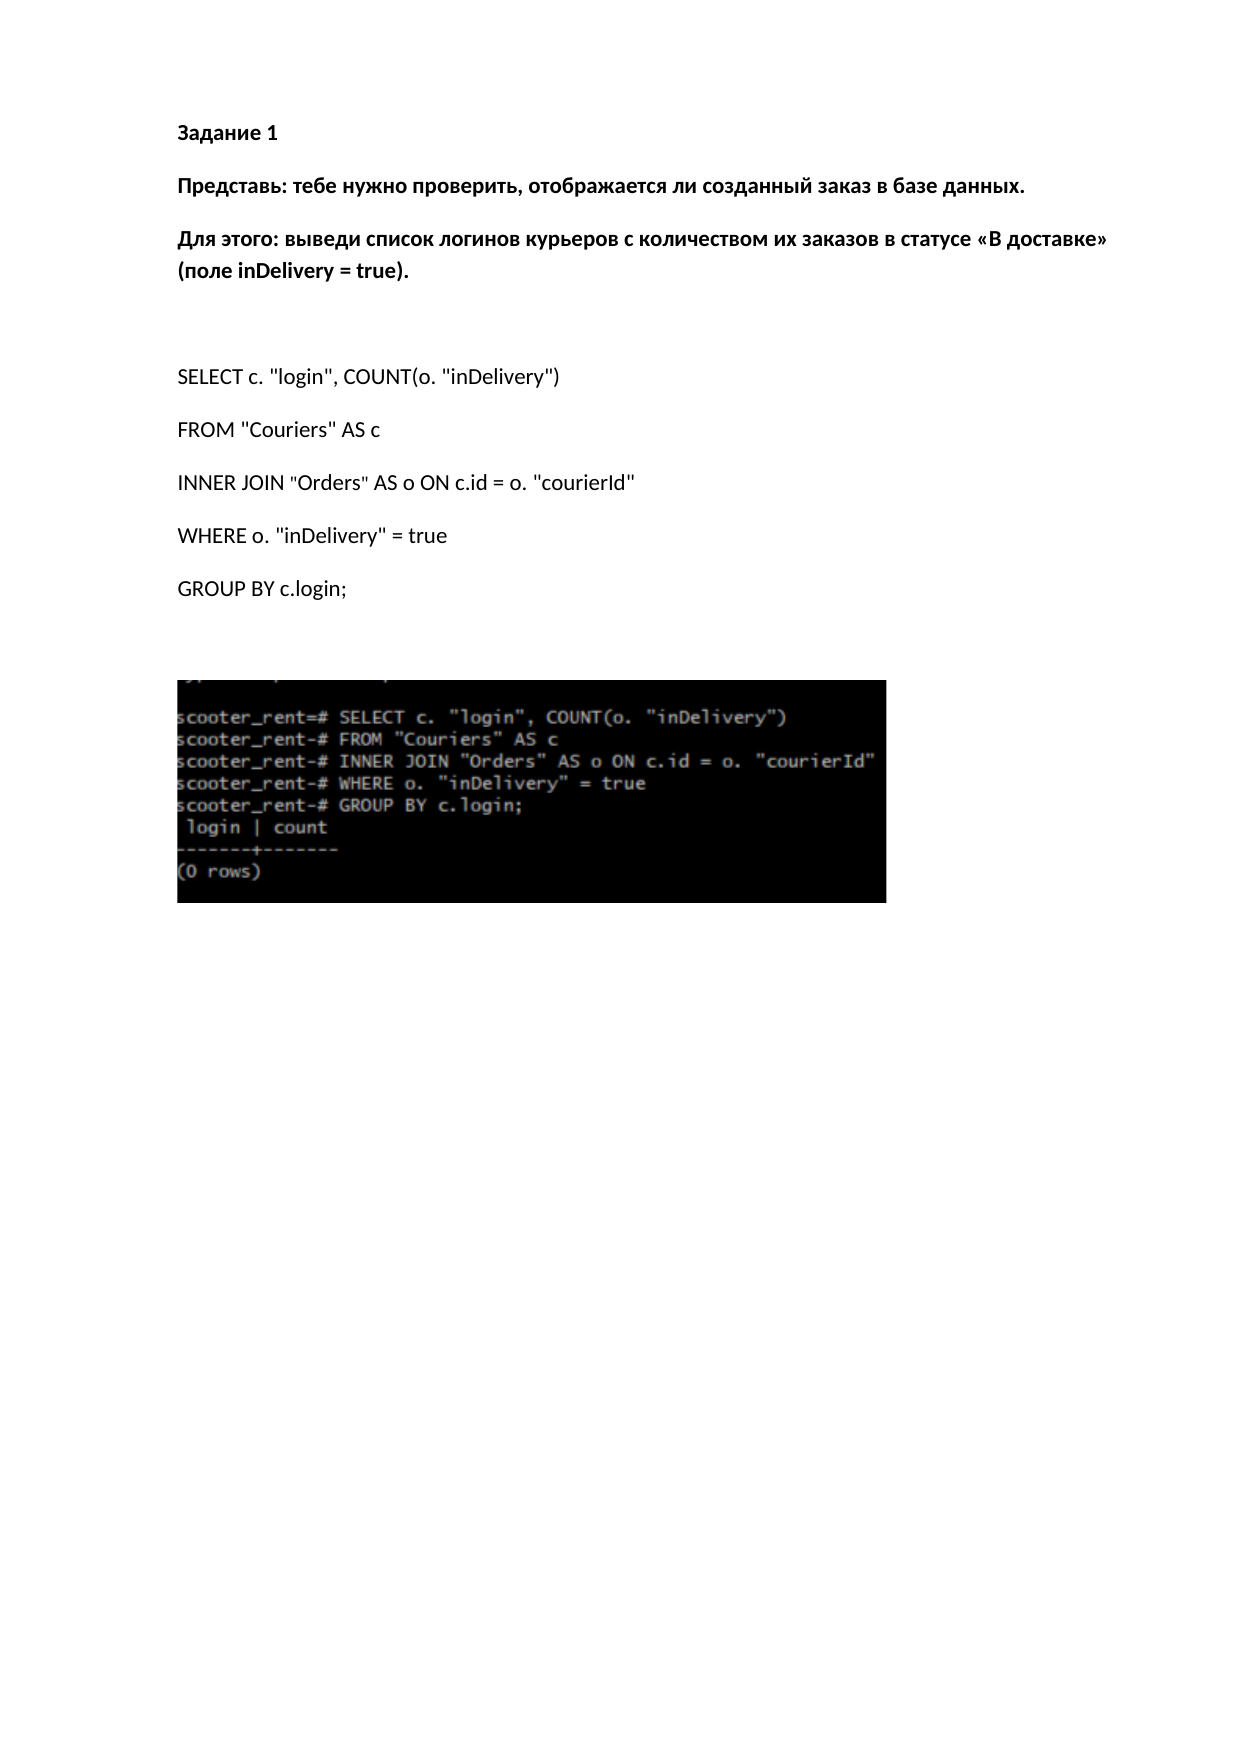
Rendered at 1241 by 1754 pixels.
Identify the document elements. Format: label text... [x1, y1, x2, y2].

text Представь: тебе нужно проверить, отображается ли созданный заказ в базе данных. [177, 171, 1152, 199]
text WHERE o. "inDelivery" = true [177, 521, 1152, 549]
text Задание 1 [177, 118, 1152, 146]
picture [177, 680, 887, 903]
text Для этого: выведи список логинов курьеров с количеством их заказов в статусе «В доставке» (поле inDelivery = true). [177, 224, 1152, 284]
text INNER JOIN "Orders" AS o ON c.id = o. "courierId" [177, 468, 1152, 496]
text FROM "Couriers" AS c [177, 415, 1152, 443]
text SELECT c. "login", COUNT(o. "inDelivery") [177, 362, 1152, 390]
text GROUP BY c.login; [177, 574, 1152, 602]
